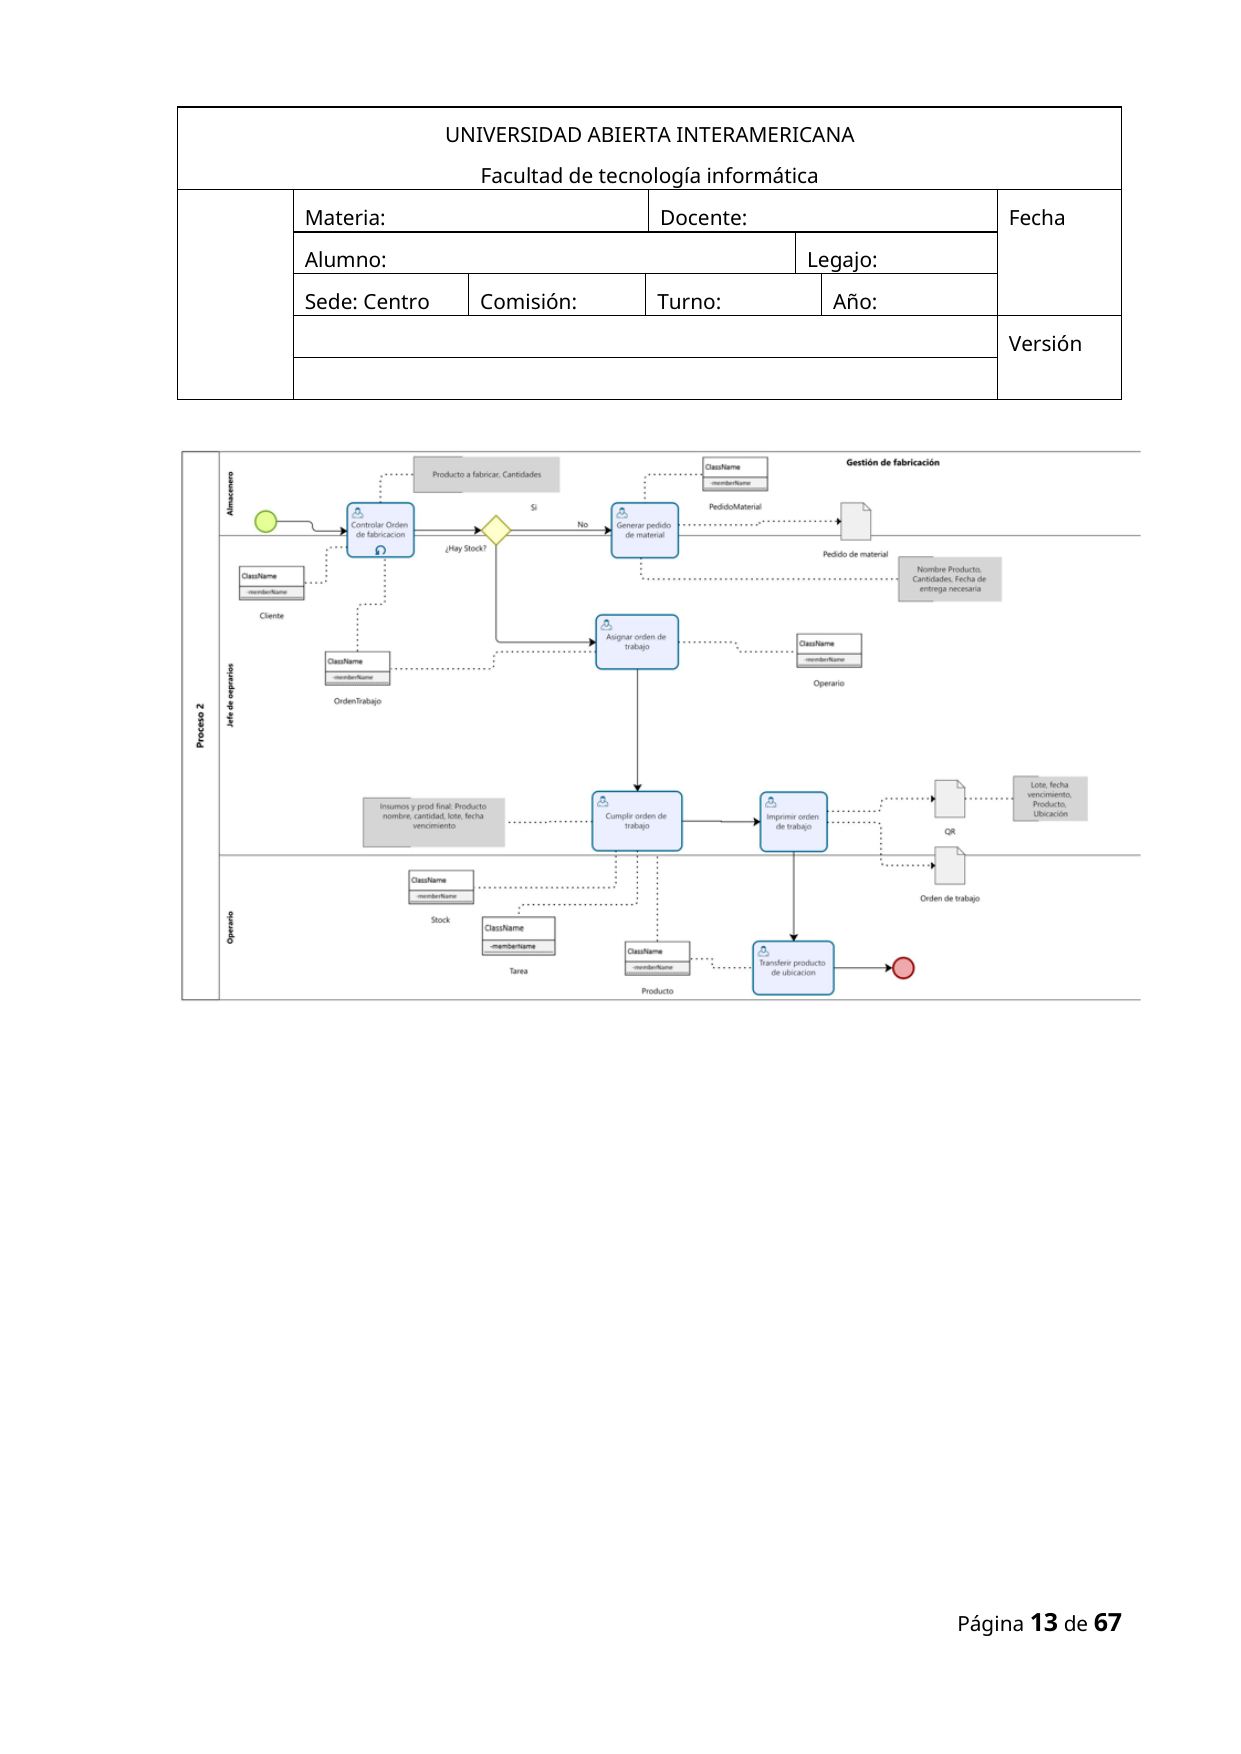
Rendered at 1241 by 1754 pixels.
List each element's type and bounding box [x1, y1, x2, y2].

picture [177, 441, 1141, 1017]
